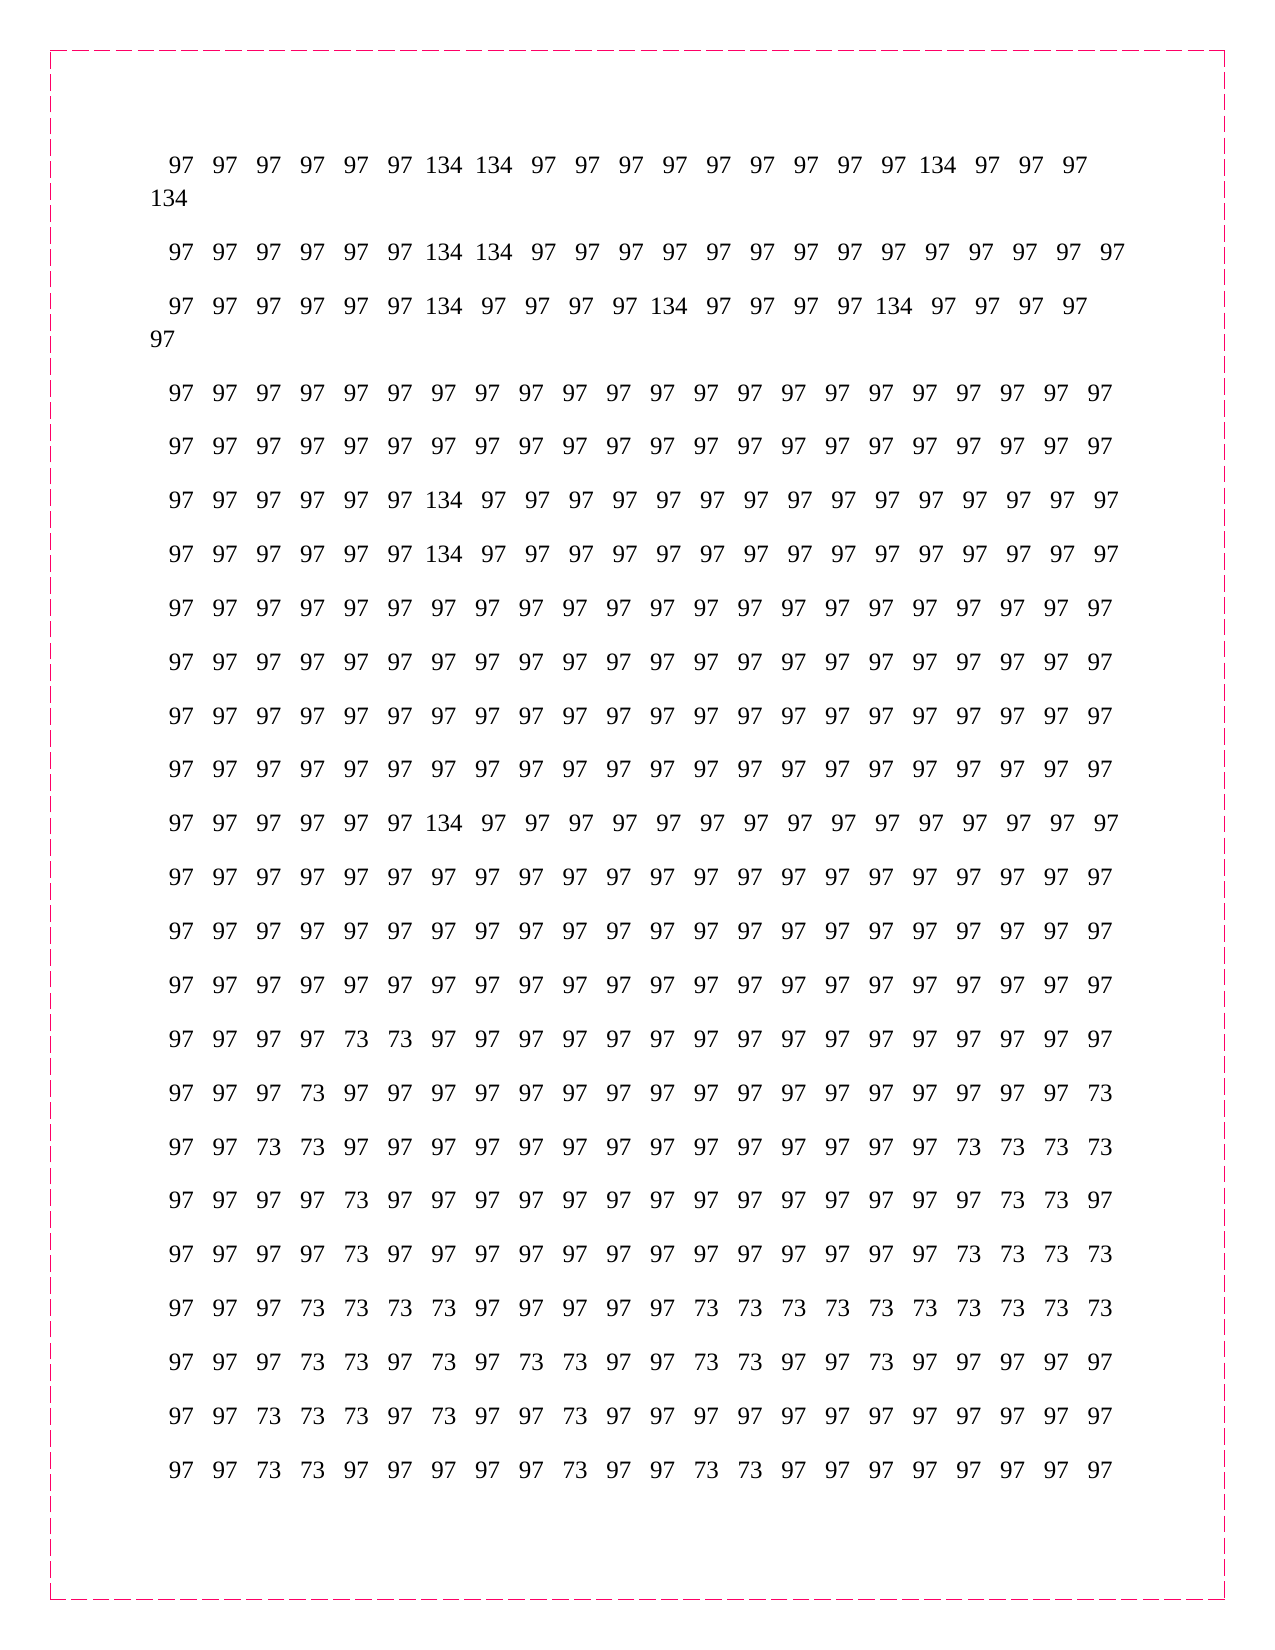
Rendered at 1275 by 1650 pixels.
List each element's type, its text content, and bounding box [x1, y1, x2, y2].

text 97 97 97 97 97 97 97 97 97 97 97 97 97 97 97 97 97 97 97 97 97 97 [150, 754, 1125, 783]
text 97 97 97 97 97 97 134 134 97 97 97 97 97 97 97 97 97 97 97 97 97 97 [150, 237, 1125, 266]
text 97 97 73 73 73 97 73 97 97 73 97 97 97 97 97 97 97 97 97 97 97 97 [150, 1401, 1125, 1429]
text 97 97 97 97 97 97 97 97 97 97 97 97 97 97 97 97 97 97 97 97 97 97 [150, 378, 1125, 406]
text 97 97 97 73 97 97 97 97 97 97 97 97 97 97 97 97 97 97 97 97 97 73 [150, 1078, 1125, 1106]
text 97 97 97 73 73 97 73 97 73 73 97 97 73 73 97 97 73 97 97 97 97 97 [150, 1347, 1125, 1376]
text 97 97 97 97 97 97 134 134 97 97 97 97 97 97 97 97 97 134 97 97 97 134 [150, 150, 1125, 212]
text 97 97 97 97 97 97 97 97 97 97 97 97 97 97 97 97 97 97 97 97 97 97 [150, 970, 1125, 999]
text 97 97 97 97 97 97 134 97 97 97 97 97 97 97 97 97 97 97 97 97 97 97 [150, 808, 1125, 837]
text 97 97 97 97 97 97 97 97 97 97 97 97 97 97 97 97 97 97 97 97 97 97 [150, 647, 1125, 676]
text 97 97 97 97 73 73 97 97 97 97 97 97 97 97 97 97 97 97 97 97 97 97 [150, 1024, 1125, 1053]
text 97 97 97 97 97 97 134 97 97 97 97 97 97 97 97 97 97 97 97 97 97 97 [150, 485, 1125, 514]
text 97 97 97 97 97 97 97 97 97 97 97 97 97 97 97 97 97 97 97 97 97 97 [150, 431, 1125, 460]
text 97 97 97 97 97 97 97 97 97 97 97 97 97 97 97 97 97 97 97 97 97 97 [150, 916, 1125, 945]
text 97 97 97 73 73 73 73 97 97 97 97 97 73 73 73 73 73 73 73 73 73 73 [150, 1293, 1125, 1322]
text 97 97 97 97 97 97 97 97 97 97 97 97 97 97 97 97 97 97 97 97 97 97 [150, 593, 1125, 622]
text 97 97 73 73 97 97 97 97 97 97 97 97 97 97 97 97 97 97 73 73 73 73 [150, 1132, 1125, 1160]
text 97 97 97 97 73 97 97 97 97 97 97 97 97 97 97 97 97 97 97 73 73 97 [150, 1185, 1125, 1214]
text 97 97 97 97 97 97 97 97 97 97 97 97 97 97 97 97 97 97 97 97 97 97 [150, 862, 1125, 891]
text 97 97 97 97 97 97 97 97 97 97 97 97 97 97 97 97 97 97 97 97 97 97 [150, 701, 1125, 729]
text 97 97 73 73 97 97 97 97 97 73 97 97 73 73 97 97 97 97 97 97 97 97 [150, 1455, 1125, 1483]
text 97 97 97 97 73 97 97 97 97 97 97 97 97 97 97 97 97 97 73 73 73 73 [150, 1239, 1125, 1268]
text 97 97 97 97 97 97 134 97 97 97 97 97 97 97 97 97 97 97 97 97 97 97 [150, 539, 1125, 568]
text 97 97 97 97 97 97 134 97 97 97 97 134 97 97 97 97 134 97 97 97 97 97 [150, 291, 1125, 352]
